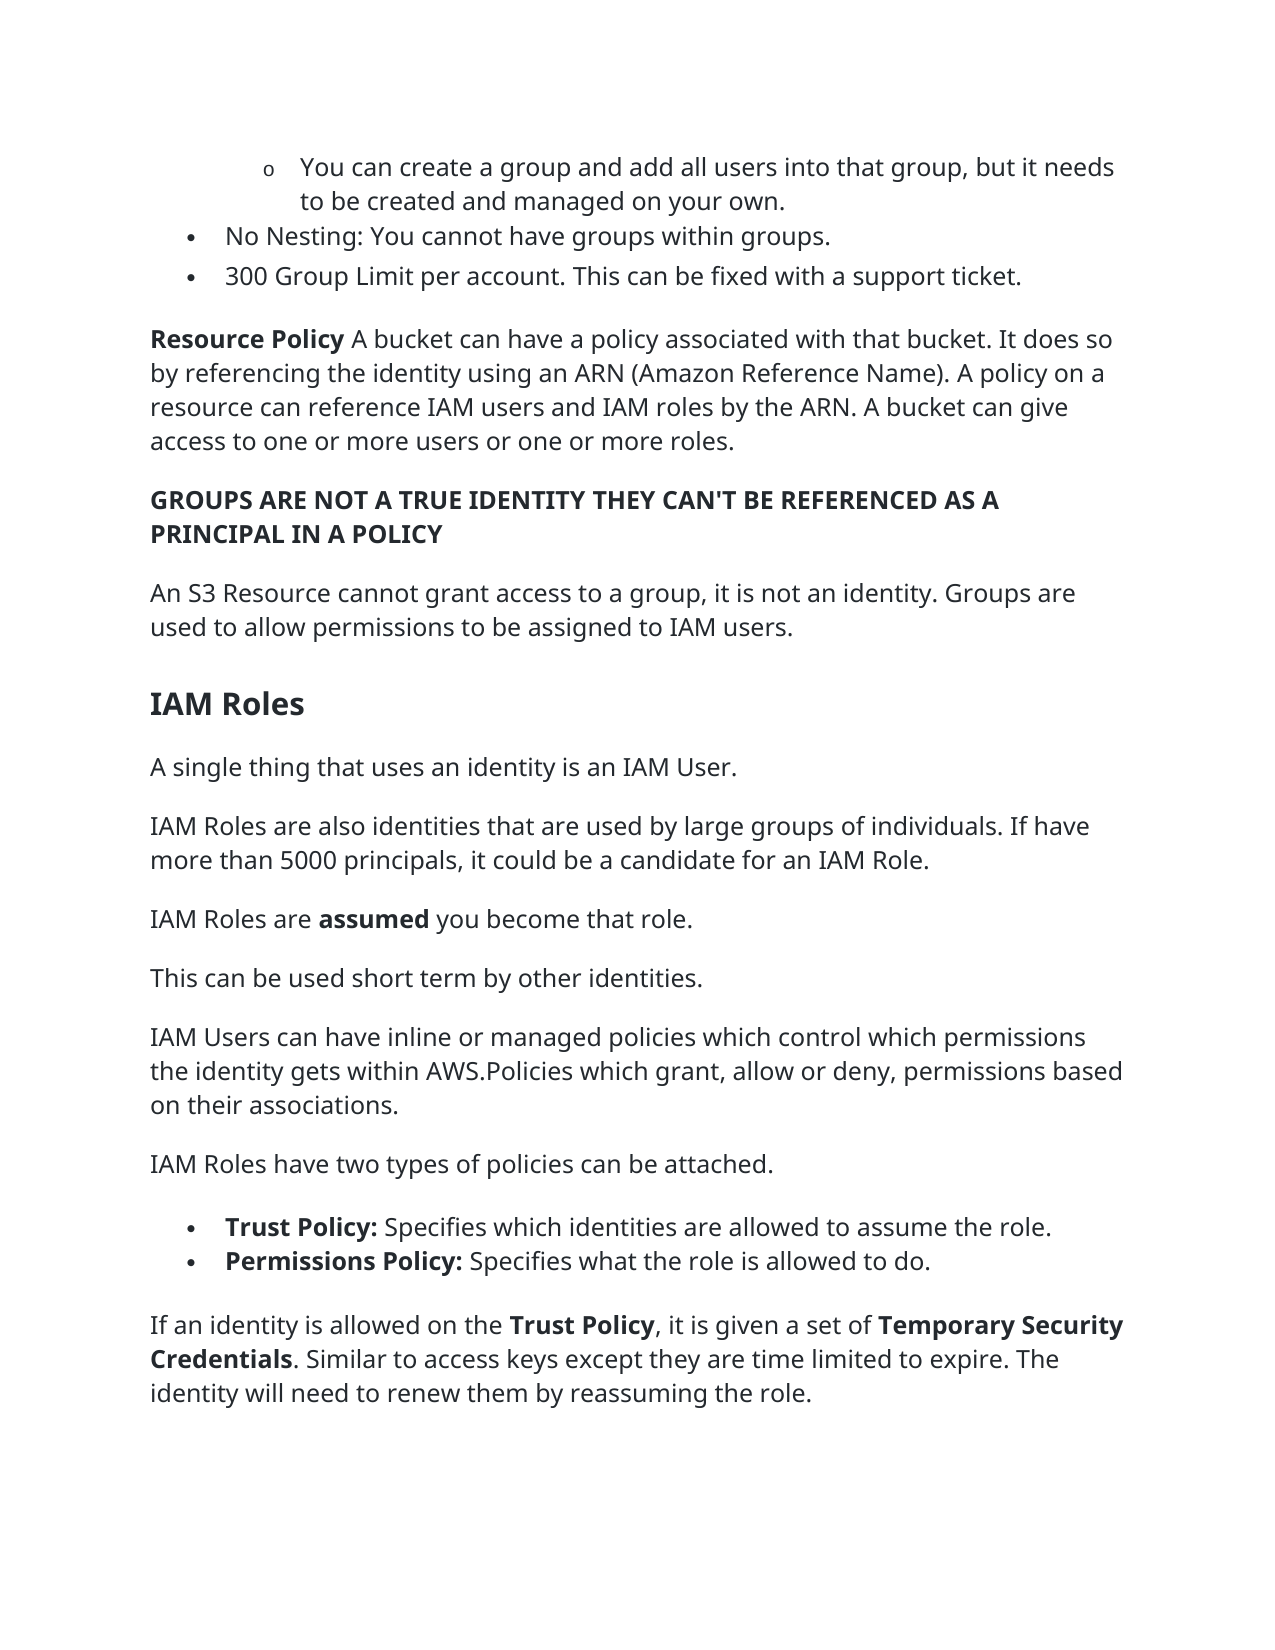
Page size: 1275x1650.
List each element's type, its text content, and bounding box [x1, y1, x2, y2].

text Resource Policy A bucket can have a policy associated with that bucket. It does so by referencing the identity using an ARN (Amazon Reference Name). A policy on a resource can reference IAM users and IAM roles by the ARN. A bucket can give access to one or more users or one or more roles. [150, 322, 1125, 458]
list Trust Policy: Specifies which identities are allowed to assume the role. [187, 1210, 1125, 1244]
list You can create a group and add all users into that group, but it needs to be created and managed on your own. [262, 150, 1125, 218]
text GROUPS ARE NOT A TRUE IDENTITY THEY CAN'T BE REFERENCED AS A PRINCIPAL IN A POLICY [150, 483, 1125, 551]
text IAM Roles have two types of policies can be attached. [150, 1147, 1125, 1181]
text A single thing that uses an identity is an IAM User. [150, 749, 1125, 783]
text IAM Users can have inline or managed policies which control which permissions the identity gets within AWS.Policies which grant, allow or deny, permissions based on their associations. [150, 1019, 1125, 1122]
text IAM Roles are also identities that are used by large groups of individuals. If have more than 5000 principals, it could be a candidate for an IAM Role. [150, 808, 1125, 876]
text IAM Roles are assumed you become that role. [150, 901, 1125, 936]
list Permissions Policy: Specifies what the role is allowed to do. [187, 1244, 1125, 1278]
list No Nesting: You cannot have groups within groups. [187, 218, 1125, 252]
text IAM Roles [150, 682, 1125, 724]
list 300 Group Limit per account. This can be fixed with a support ticket. [187, 258, 1125, 292]
text This can be used short term by other identities. [150, 961, 1125, 994]
text If an identity is allowed on the Trust Policy, it is given a set of Temporary Security Credentials. Similar to access keys except they are time limited to expire. The identity will need to renew them by reassuming the role. [150, 1307, 1125, 1409]
text An S3 Resource cannot grant access to a group, it is not an identity. Groups are used to allow permissions to be assigned to IAM users. [150, 576, 1125, 644]
